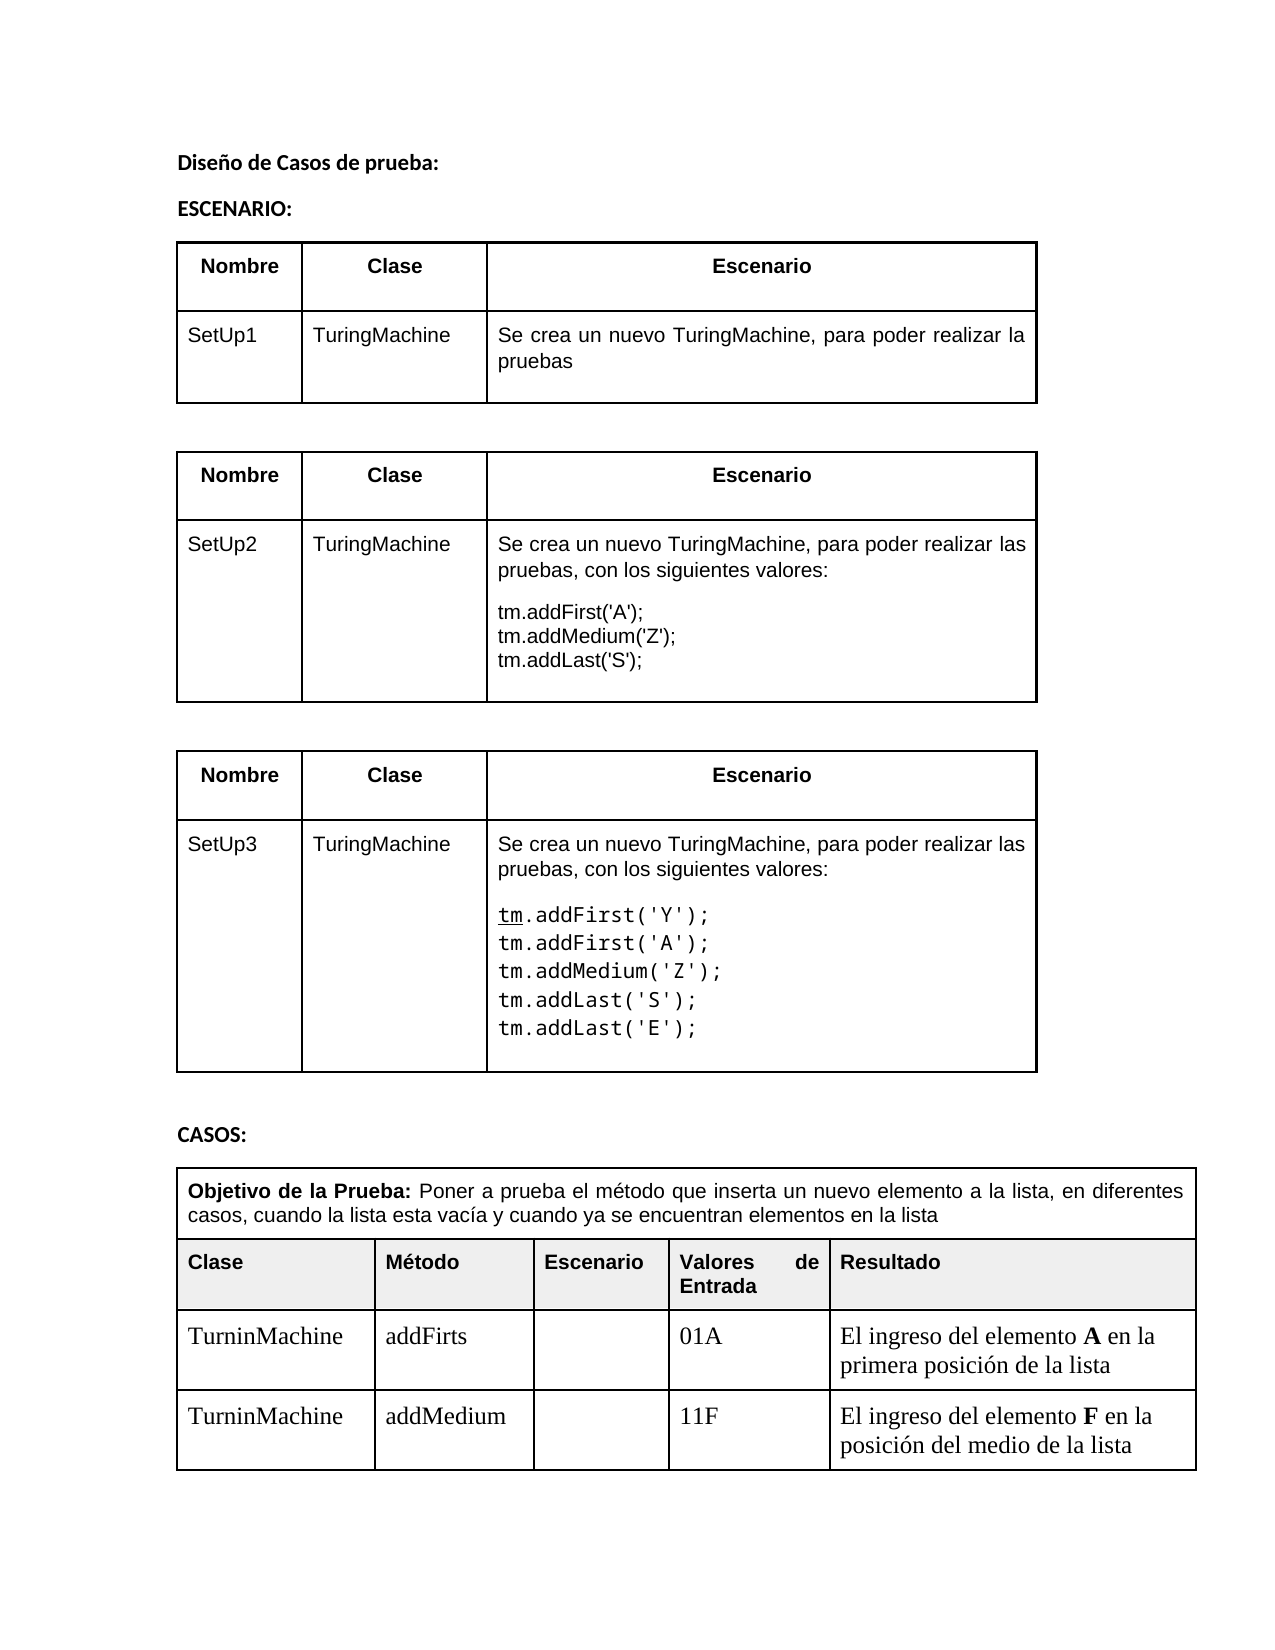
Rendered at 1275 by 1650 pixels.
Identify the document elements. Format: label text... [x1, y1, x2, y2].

table_cell [535, 1311, 668, 1389]
table_header Escenario [488, 453, 1035, 519]
table_cell Escenario [535, 1240, 668, 1308]
table_cell El ingreso del elemento F en la posición del medio de la lista [831, 1391, 1195, 1469]
table_header Clase [303, 244, 486, 310]
table_cell SetUp2 [178, 521, 301, 701]
table_cell Resultado [831, 1240, 1195, 1308]
table_cell [535, 1391, 668, 1469]
table_cell El ingreso del elemento A en la primera posición de la lista [831, 1311, 1195, 1389]
table_header Nombre [178, 453, 301, 519]
text ESCENARIO: [177, 194, 1098, 222]
table_cell Se crea un nuevo TuringMachine, para poder realizar las pruebas, con los siguientes valores: tm.addFirst('Y'); tm.addFirst('A'); tm.addMedium('Z'); tm.addLast('S'); tm.addLast('E'); [488, 821, 1035, 1071]
table_header Escenario [488, 244, 1035, 310]
text CASOS: [177, 1120, 1098, 1148]
table_cell Se crea un nuevo TuringMachine, para poder realizar la pruebas [488, 312, 1035, 402]
table_cell SetUp3 [178, 821, 301, 1071]
table_cell Método [376, 1240, 533, 1308]
table_cell TurninMachine [178, 1391, 374, 1469]
table_cell Se crea un nuevo TuringMachine, para poder realizar las pruebas, con los siguientes valores: tm.addFirst('A'); tm.addMedium('Z'); tm.addLast('S'); [488, 521, 1035, 701]
table_cell addMedium [376, 1391, 533, 1469]
table_header Clase [303, 453, 486, 519]
table_cell TuringMachine [303, 521, 486, 701]
table_cell TuringMachine [303, 821, 486, 1071]
table_cell 11F [670, 1391, 829, 1469]
table_header Nombre [178, 244, 301, 310]
table_cell TurninMachine [178, 1311, 374, 1389]
table_cell 01A [670, 1311, 829, 1389]
table_cell SetUp1 [178, 312, 301, 402]
table_cell addFirts [376, 1311, 533, 1389]
table_header Escenario [488, 752, 1035, 819]
table_cell TuringMachine [303, 312, 486, 402]
table_cell Clase [178, 1240, 374, 1308]
table_cell Valores de Entrada [670, 1240, 829, 1308]
table_header Objetivo de la Prueba: Poner a prueba el método que inserta un nuevo elemento a la lista, en diferentes casos, cuando la lista esta vacía y cuando ya se encuentran elementos en la lista [178, 1169, 1195, 1238]
table_header Clase [303, 752, 486, 819]
text Diseño de Casos de prueba: [177, 148, 1098, 176]
table_header Nombre [178, 752, 301, 819]
